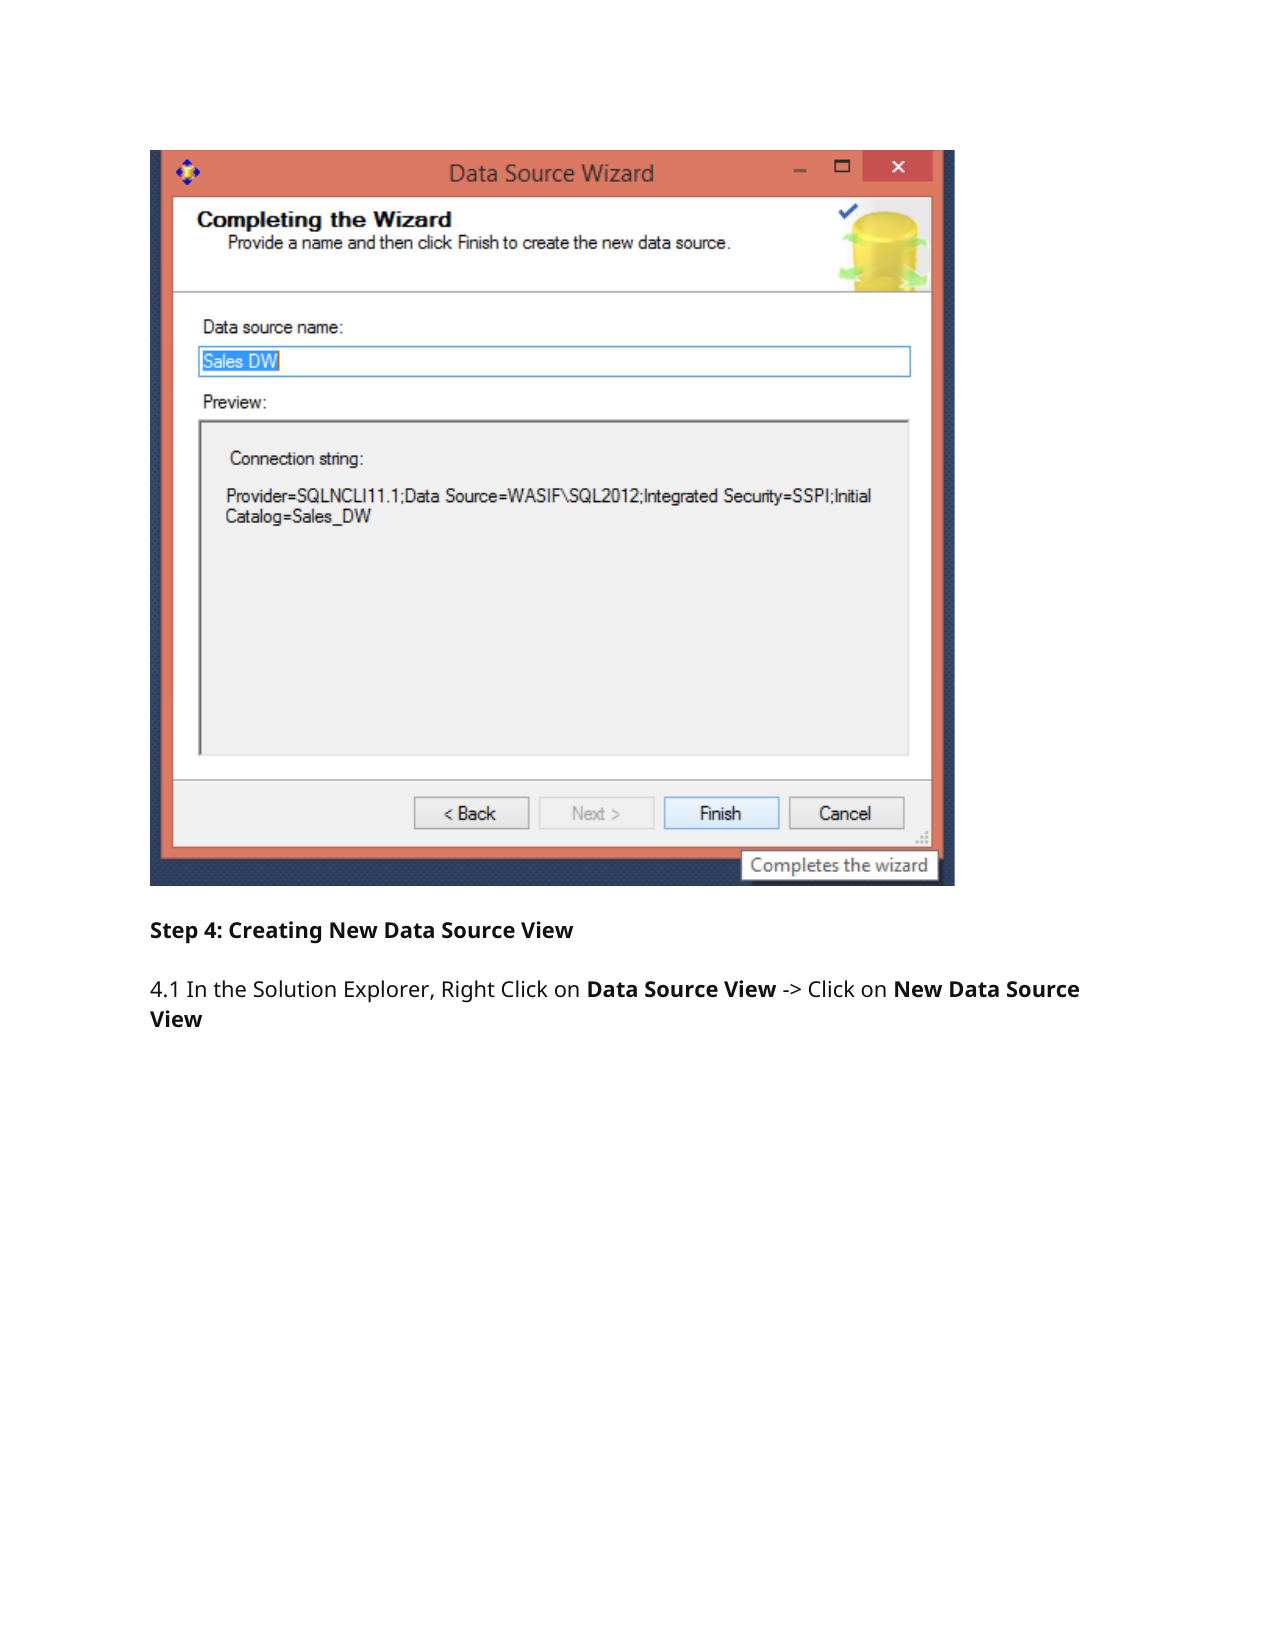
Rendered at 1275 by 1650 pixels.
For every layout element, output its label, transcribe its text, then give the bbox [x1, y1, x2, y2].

text Step 4: Creating New Data Source View [150, 915, 1125, 945]
text 4.1 In the Solution Explorer, Right Click on Data Source View -> Click on New Data Source View [150, 974, 1125, 1034]
picture [150, 150, 955, 886]
